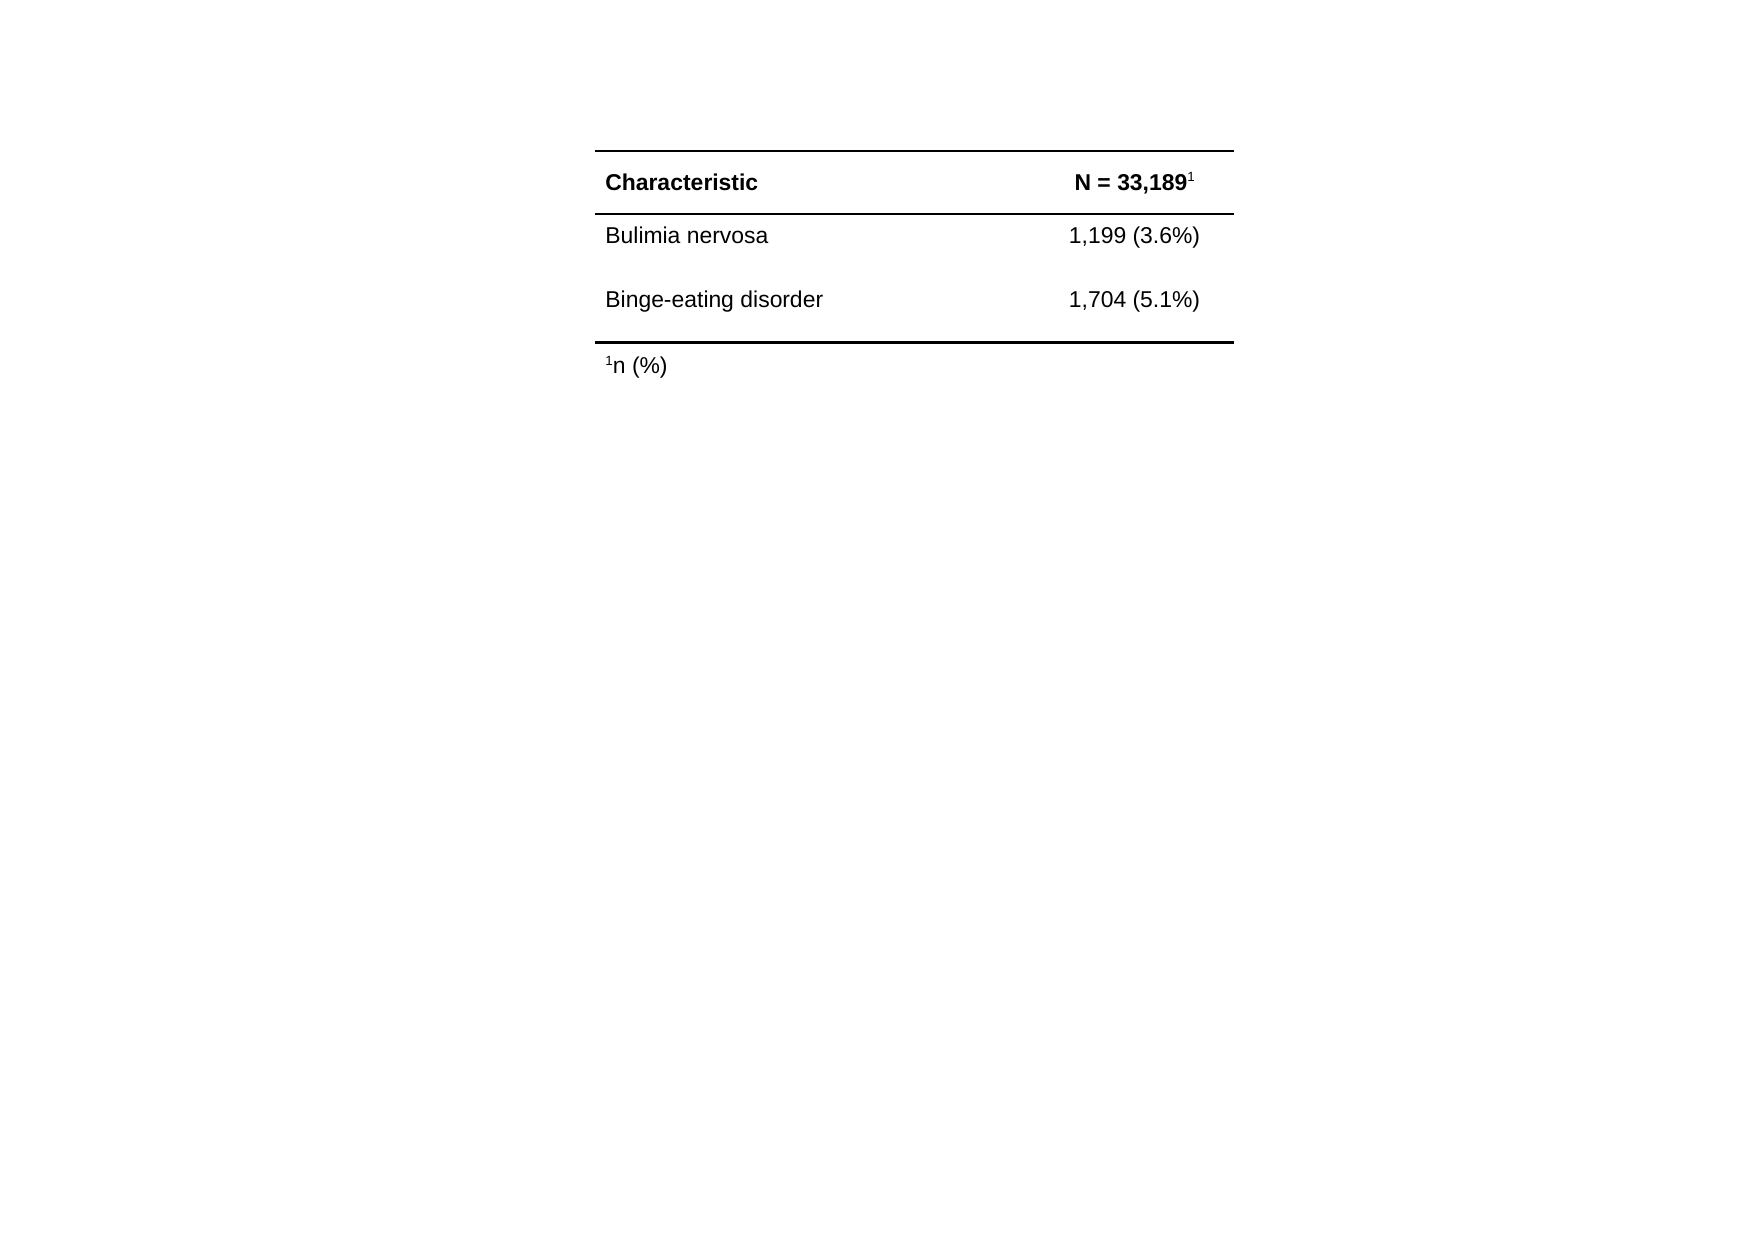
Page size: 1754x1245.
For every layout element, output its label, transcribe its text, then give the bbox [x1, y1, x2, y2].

table_header N = 33,1891 [1035, 152, 1234, 213]
table_cell Binge-eating disorder [595, 277, 1034, 341]
table_cell Bulimia nervosa [595, 215, 1034, 277]
table_cell 1n (%) [595, 344, 1234, 389]
table_cell 1,704 (5.1%) [1035, 277, 1234, 341]
table_cell 1,199 (3.6%) [1035, 215, 1234, 277]
table_header Characteristic [595, 152, 1034, 213]
